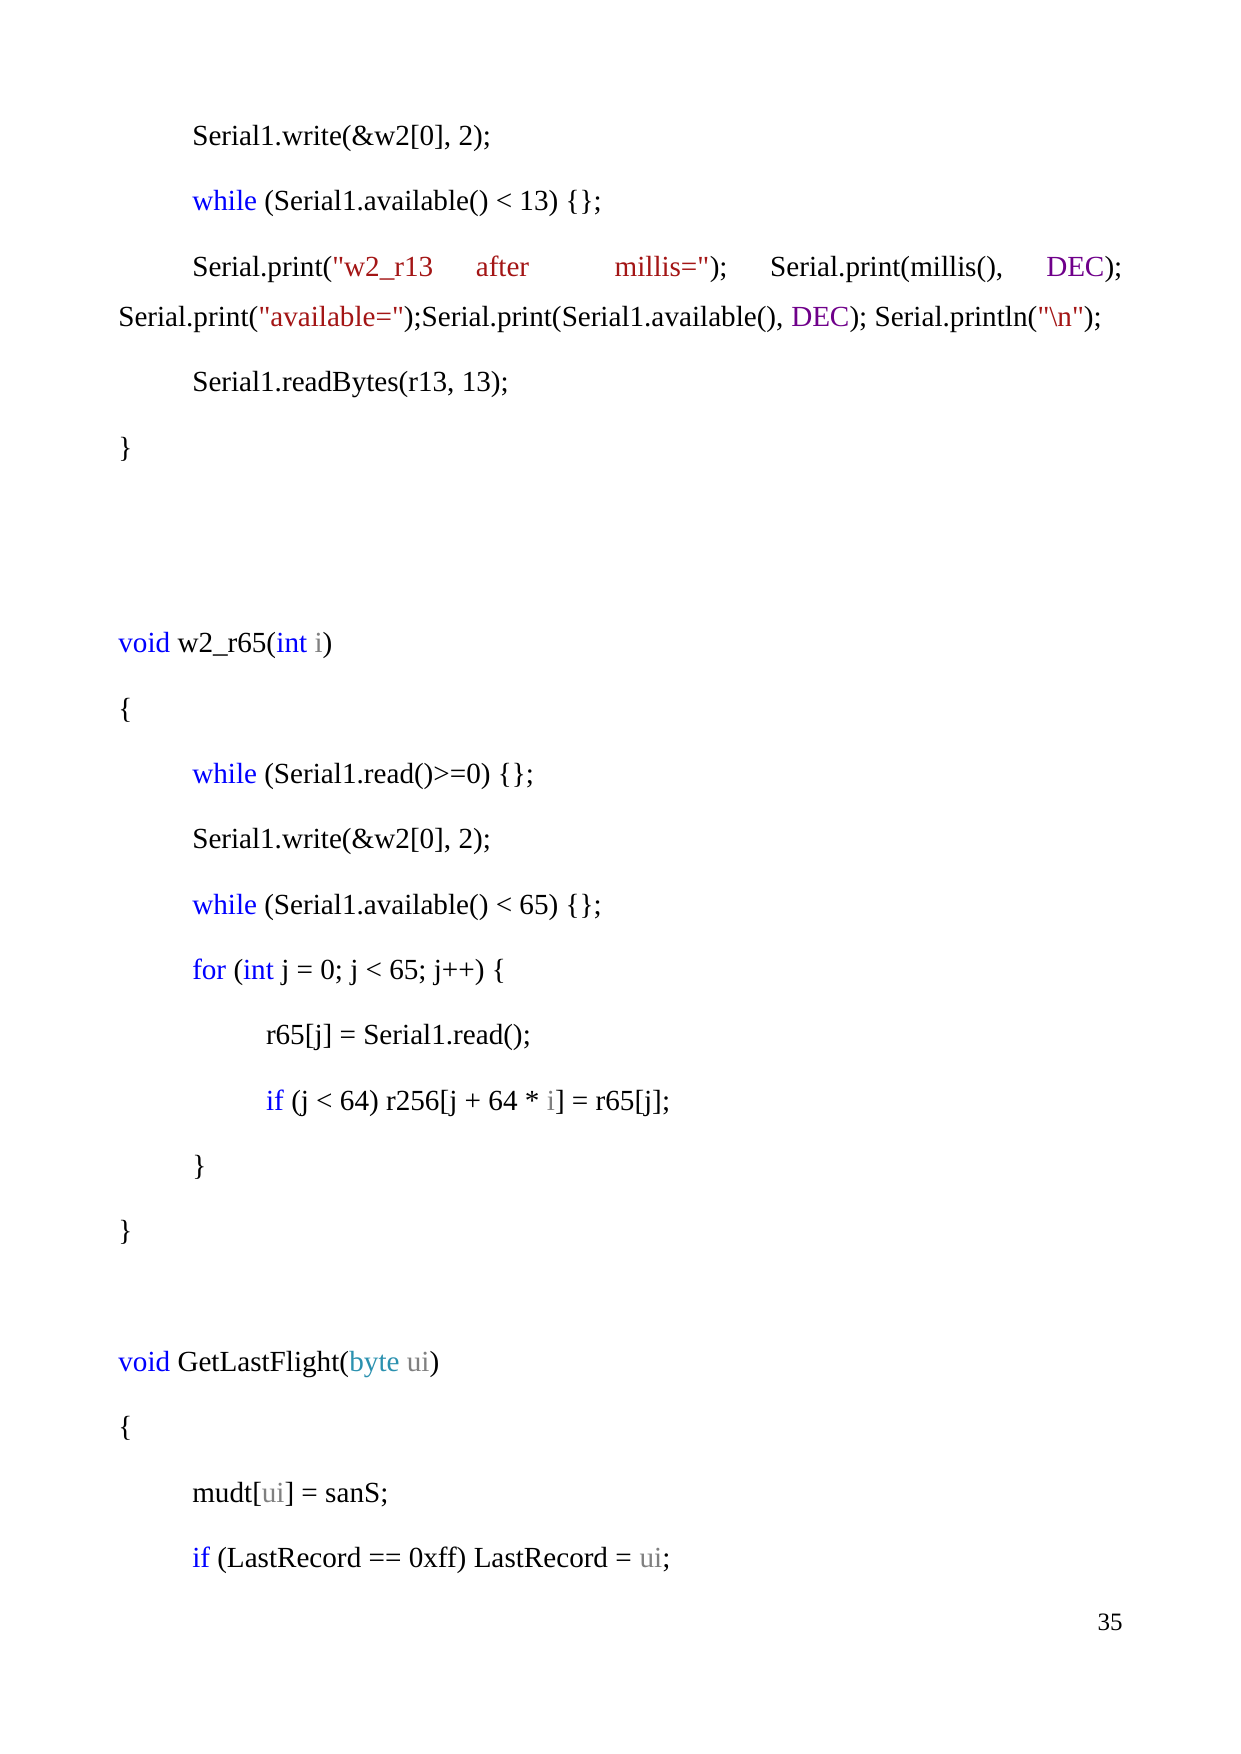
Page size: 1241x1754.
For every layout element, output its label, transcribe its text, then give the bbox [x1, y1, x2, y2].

text { [118, 1409, 1122, 1443]
text for (int j = 0; j < 65; j++) { [118, 952, 1122, 986]
text Serial.print("w2_r13 after millis="); Serial.print(millis(), DEC); Serial.print("available=");Serial.print(Serial1.available(), DEC); Serial.println("\n"); [118, 249, 1122, 333]
text } [118, 1213, 1122, 1247]
text { [118, 691, 1122, 724]
text if (j < 64) r256[j + 64 * i] = r65[j]; [118, 1083, 1122, 1116]
text } [118, 1148, 1122, 1182]
text Serial1.write(&w2[0], 2); [118, 822, 1122, 855]
text Serial1.write(&w2[0], 2); [118, 118, 1122, 152]
text if (LastRecord == 0xff) LastRecord = ui; [118, 1540, 1122, 1573]
text void w2_r65(int i) [118, 626, 1122, 659]
text Serial1.readBytes(r13, 13); [118, 364, 1122, 398]
text r65[j] = Serial1.read(); [118, 1017, 1122, 1051]
text while (Serial1.available() < 65) {}; [118, 887, 1122, 920]
text mudt[ui] = sanS; [118, 1475, 1122, 1508]
text } [118, 430, 1122, 463]
text void GetLastFlight(byte ui) [118, 1344, 1122, 1378]
text while (Serial1.available() < 13) {}; [118, 183, 1122, 217]
text while (Serial1.read()>=0) {}; [118, 756, 1122, 790]
